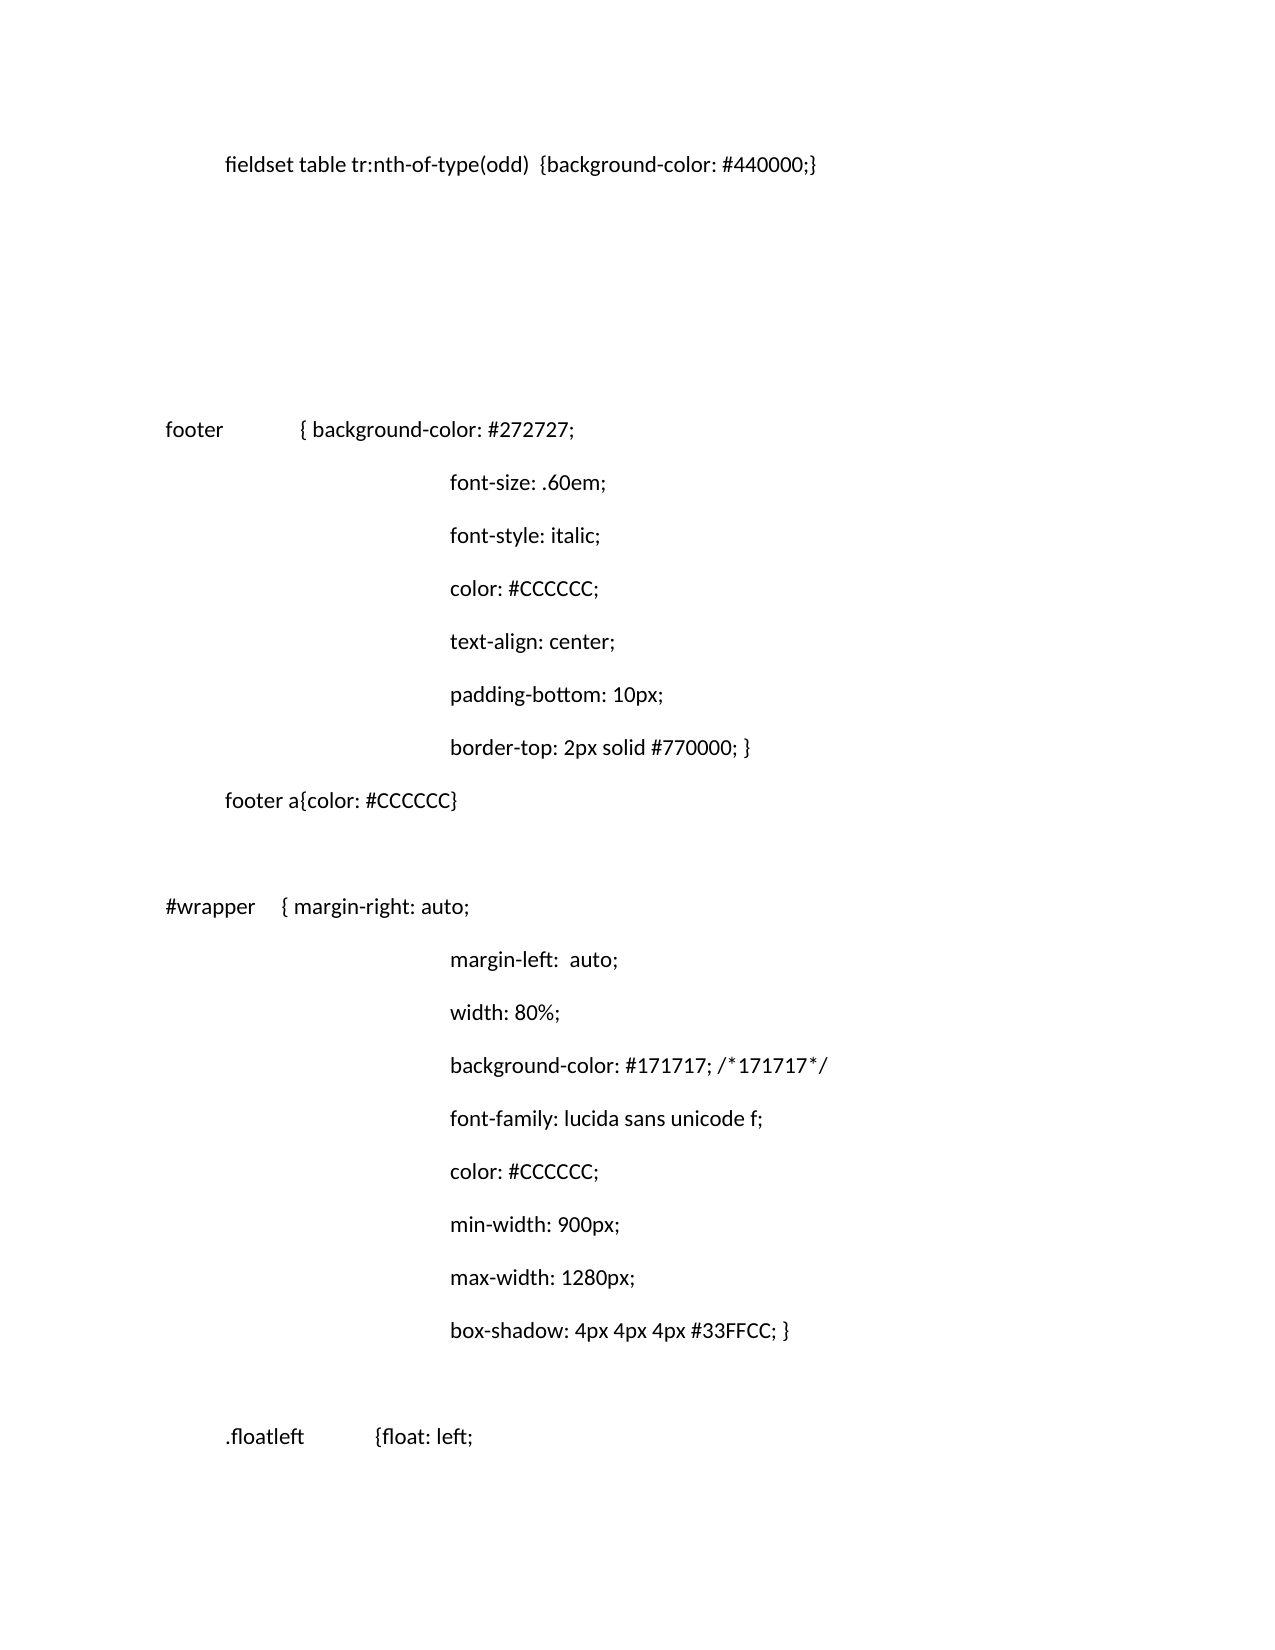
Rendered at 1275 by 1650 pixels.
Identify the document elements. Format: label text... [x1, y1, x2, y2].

text min-width: 900px; [150, 1210, 1125, 1238]
text #wrapper { margin-right: auto; [150, 892, 1125, 920]
text fieldset table tr:nth-of-type(odd) {background-color: #440000;} [150, 150, 1125, 178]
text footer a {color: #CCCCCC} [150, 786, 1125, 814]
text background-color: #171717; /*171717*/ [150, 1051, 1125, 1079]
text font-size: .60em; [150, 468, 1125, 496]
text footer { background-color: #272727; [150, 415, 1125, 443]
text font-style: italic; [150, 521, 1125, 549]
text text-align: center; [150, 627, 1125, 655]
text border-top: 2px solid #770000; } [150, 733, 1125, 761]
text .floatleft {float: left; [150, 1422, 1125, 1451]
text padding-bottom: 10px; [150, 680, 1125, 708]
text box-shadow: 4px 4px 4px #33FFCC; } [150, 1316, 1125, 1344]
text color: #CCCCCC; [150, 574, 1125, 602]
text color: #CCCCCC; [150, 1157, 1125, 1185]
text width: 80%; [150, 998, 1125, 1026]
text margin-left: auto; [150, 945, 1125, 973]
text max-width: 1280px; [150, 1263, 1125, 1291]
text font-family: lucida sans unicode f; [150, 1104, 1125, 1132]
